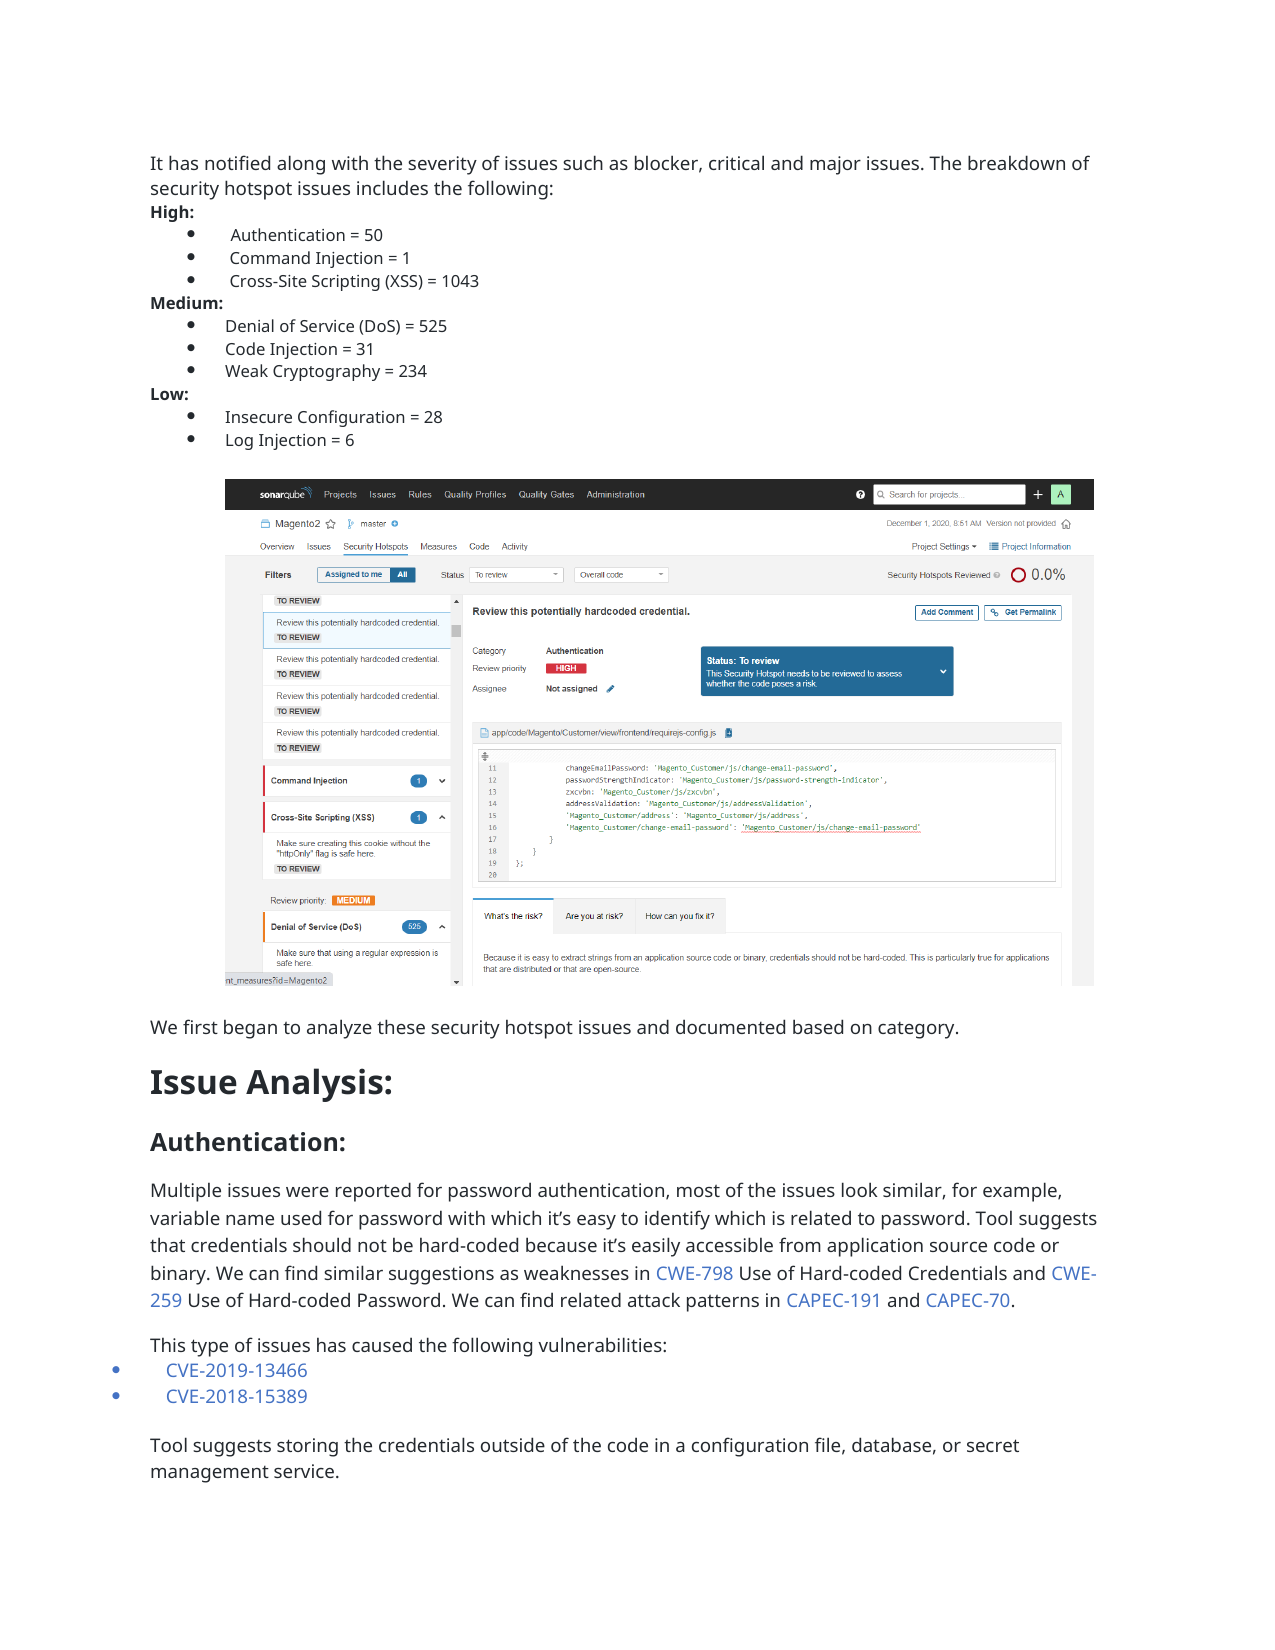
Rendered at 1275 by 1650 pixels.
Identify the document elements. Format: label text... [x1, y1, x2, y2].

text Medium: [150, 292, 1125, 314]
list Insecure Configuration = 28 [187, 405, 1125, 428]
text Issue Analysis: [150, 1059, 1125, 1104]
list Cross-Site Scripting (XSS) = 1043 [187, 269, 1125, 292]
list Command Injection = 1 [187, 246, 1125, 269]
list Authentication = 50 [187, 224, 1125, 246]
text Tool suggests storing the credentials outside of the code in a configuration file, database, or secret management service. [150, 1432, 1125, 1483]
list Log Injection = 6 [187, 428, 1125, 451]
list Denial of Service (DoS) = 525 [187, 314, 1125, 337]
picture [225, 479, 1094, 986]
list CVE-2019-13466 [112, 1357, 1125, 1383]
text We first began to analyze these security hotspot issues and documented based on category. [150, 1014, 1125, 1040]
text It has notified along with the severity of issues such as blocker, critical and major issues. The breakdown of security hotspot issues includes the following: [150, 150, 1125, 201]
list CVE-2018-15389 [112, 1383, 1125, 1408]
list Weak Cryptography = 234 [187, 360, 1125, 383]
text This type of issues has caused the following vulnerabilities: [150, 1332, 1125, 1357]
text Multiple issues were reported for password authentication, most of the issues look similar, for example, variable name used for password with which it’s easy to identify which is related to password. Tool suggests that credentials should not be hard-coded because it’s easily accessible from application source code or binary. We can find similar suggestions as weaknesses in CWE-798 Use of Hard-coded Credentials and CWE-259 Use of Hard-coded Password. We can find related attack patterns in CAPEC-191 and CAPEC-70. [150, 1178, 1125, 1313]
list Code Injection = 31 [187, 337, 1125, 360]
text High: [150, 201, 1125, 224]
text Low: [150, 383, 1125, 405]
text Authentication: [150, 1124, 1125, 1158]
